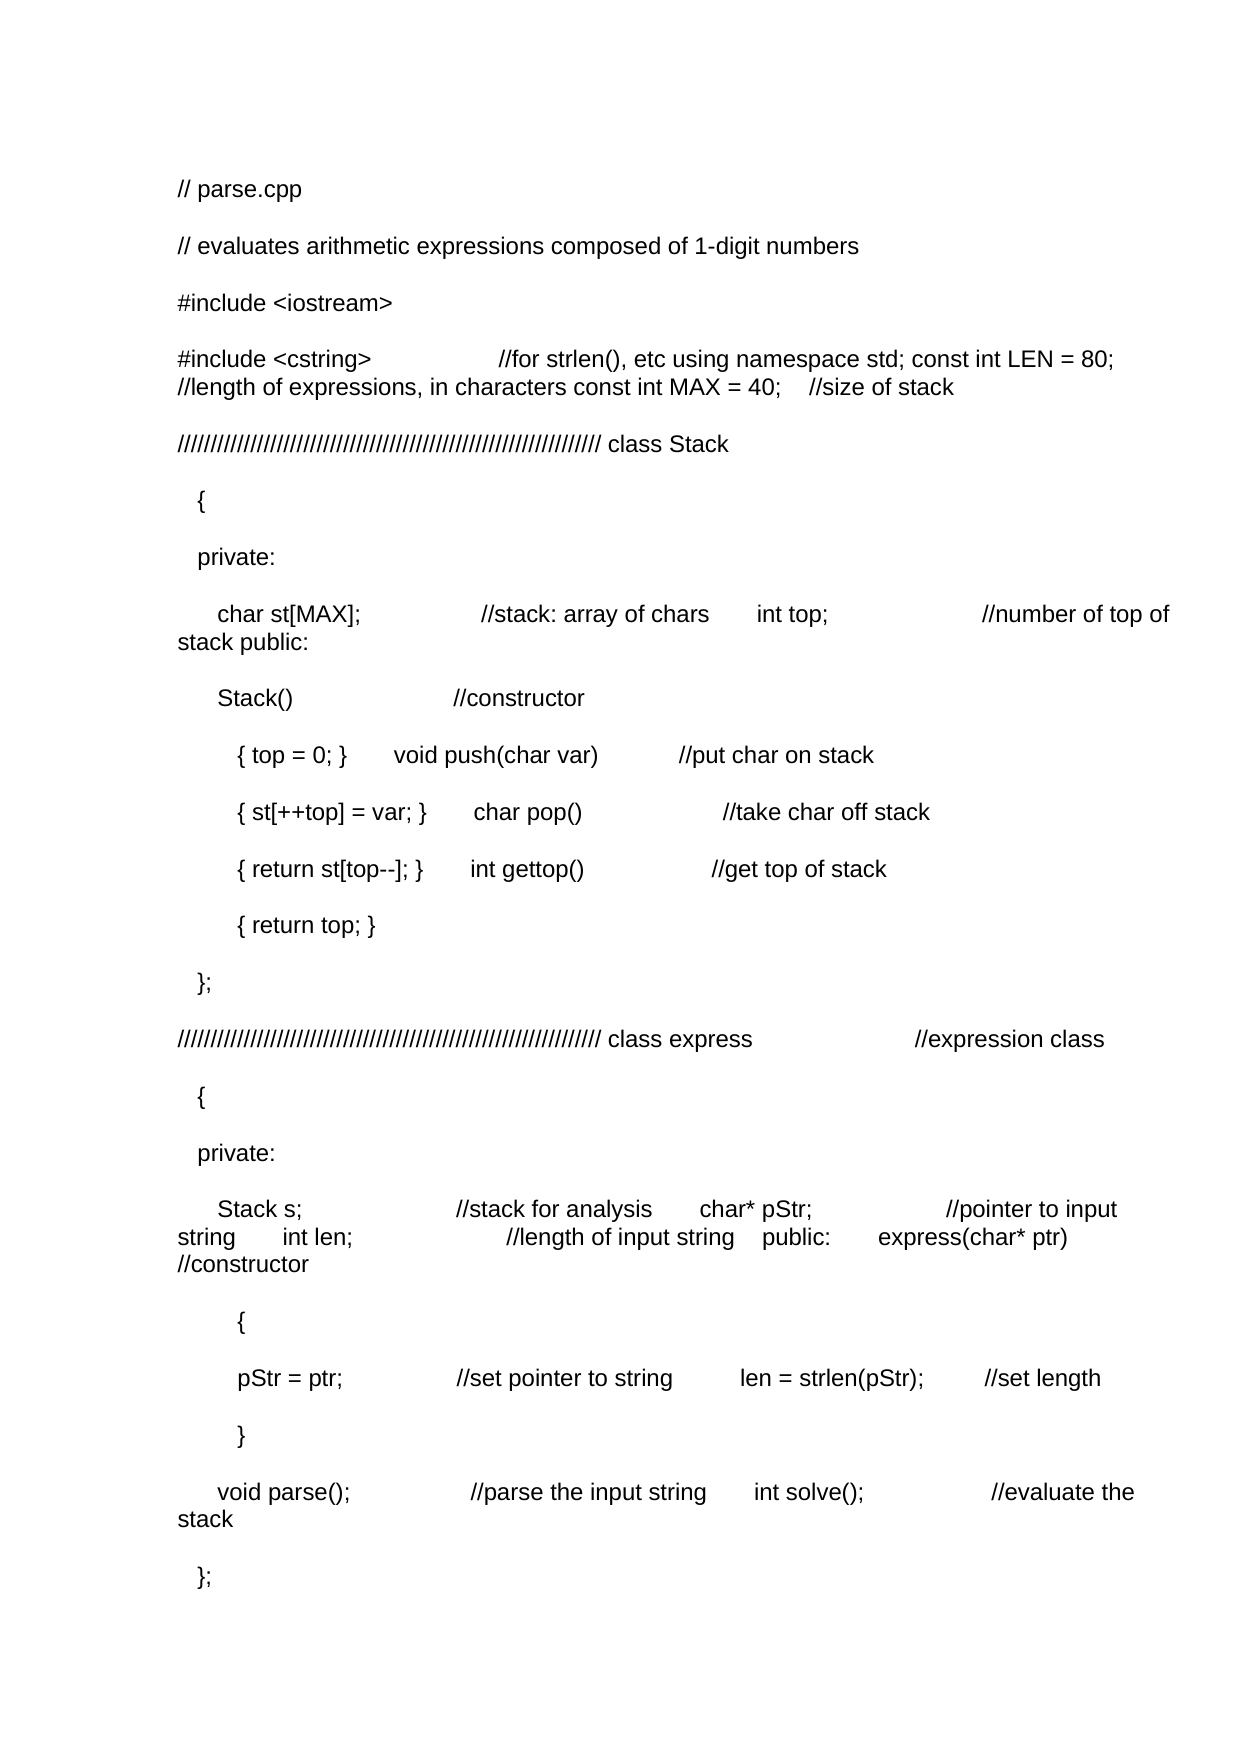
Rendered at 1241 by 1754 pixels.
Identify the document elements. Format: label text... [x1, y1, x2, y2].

text char st[MAX]; //stack: array of chars int top; //number of top of stack public: [177, 600, 1181, 655]
text // parse.cpp [177, 175, 1181, 202]
text void parse(); //parse the input string int solve(); //evaluate the stack [177, 1477, 1181, 1533]
text Stack() //constructor [177, 684, 1181, 712]
text #include <cstring> //for strlen(), etc using namespace std; const int LEN = 80; //length of expressions, in characters const int MAX = 40; //size of stack [177, 345, 1181, 400]
text // evaluates arithmetic expressions composed of 1-digit numbers [177, 232, 1181, 259]
text { return top; } [177, 911, 1181, 939]
text #include <iostream> [177, 288, 1181, 316]
text { [177, 486, 1181, 514]
text { st[++top] = var; } char pop() //take char off stack [177, 798, 1181, 825]
text { return st[top--]; } int gettop() //get top of stack [177, 854, 1181, 882]
text } [177, 1421, 1181, 1448]
text { [177, 1082, 1181, 1109]
text //////////////////////////////////////////////////////////////// class express //expression class [177, 1025, 1181, 1052]
text private: [177, 1138, 1181, 1166]
text { top = 0; } void push(char var) //put char on stack [177, 741, 1181, 769]
text pStr = ptr; //set pointer to string len = strlen(pStr); //set length [177, 1364, 1181, 1392]
text private: [177, 543, 1181, 571]
text }; [177, 1562, 1181, 1589]
text }; [177, 968, 1181, 996]
text Stack s; //stack for analysis char* pStr; //pointer to input string int len; //length of input string public: express(char* ptr) //constructor [177, 1195, 1181, 1278]
text //////////////////////////////////////////////////////////////// class Stack [177, 429, 1181, 457]
text { [177, 1307, 1181, 1335]
